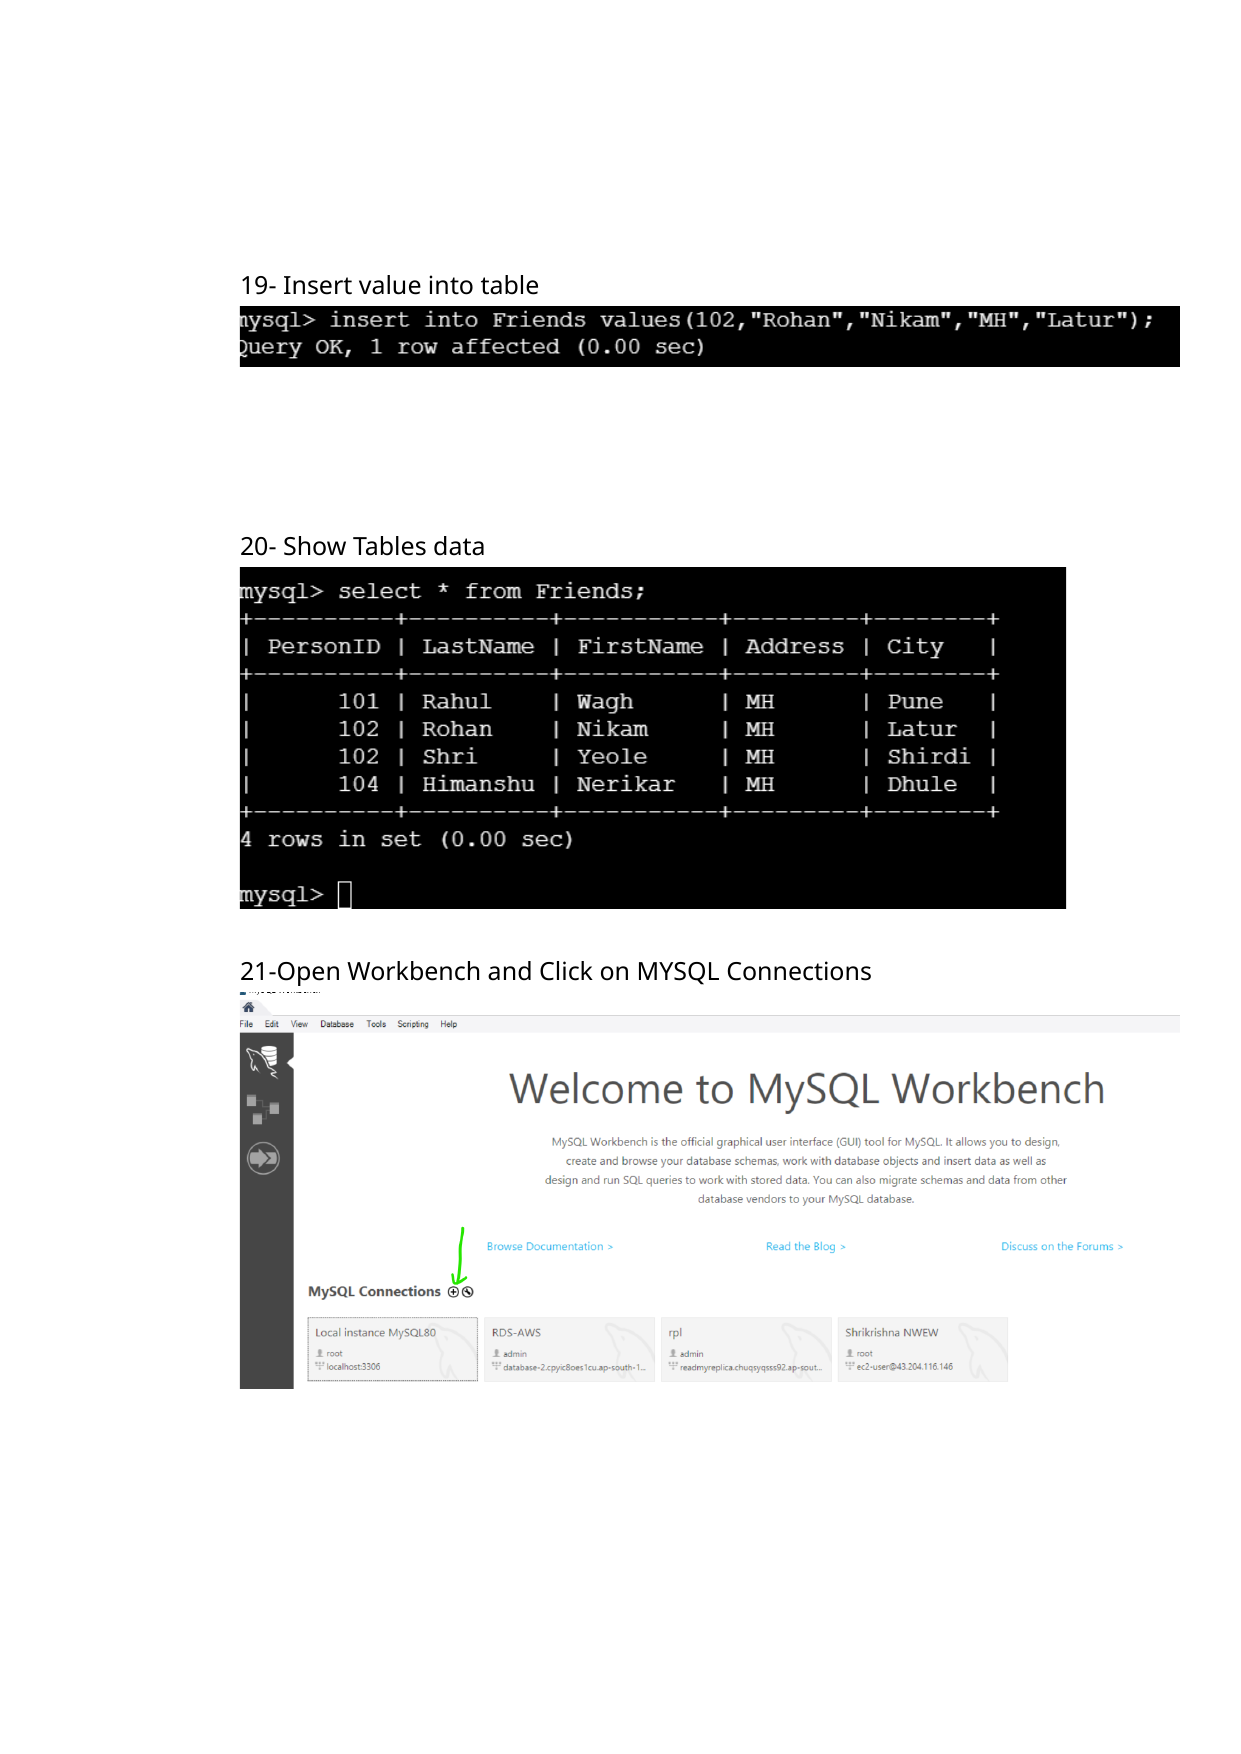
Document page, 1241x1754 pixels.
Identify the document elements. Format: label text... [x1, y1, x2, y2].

list 19- Insert value into table [240, 267, 1090, 306]
list 21-Open Workbench and Click on MYSQL Connections [240, 953, 1090, 987]
picture [239, 567, 1067, 909]
list 20- Show Tables data [240, 528, 1090, 563]
picture [239, 306, 1180, 367]
picture [239, 992, 1180, 1389]
